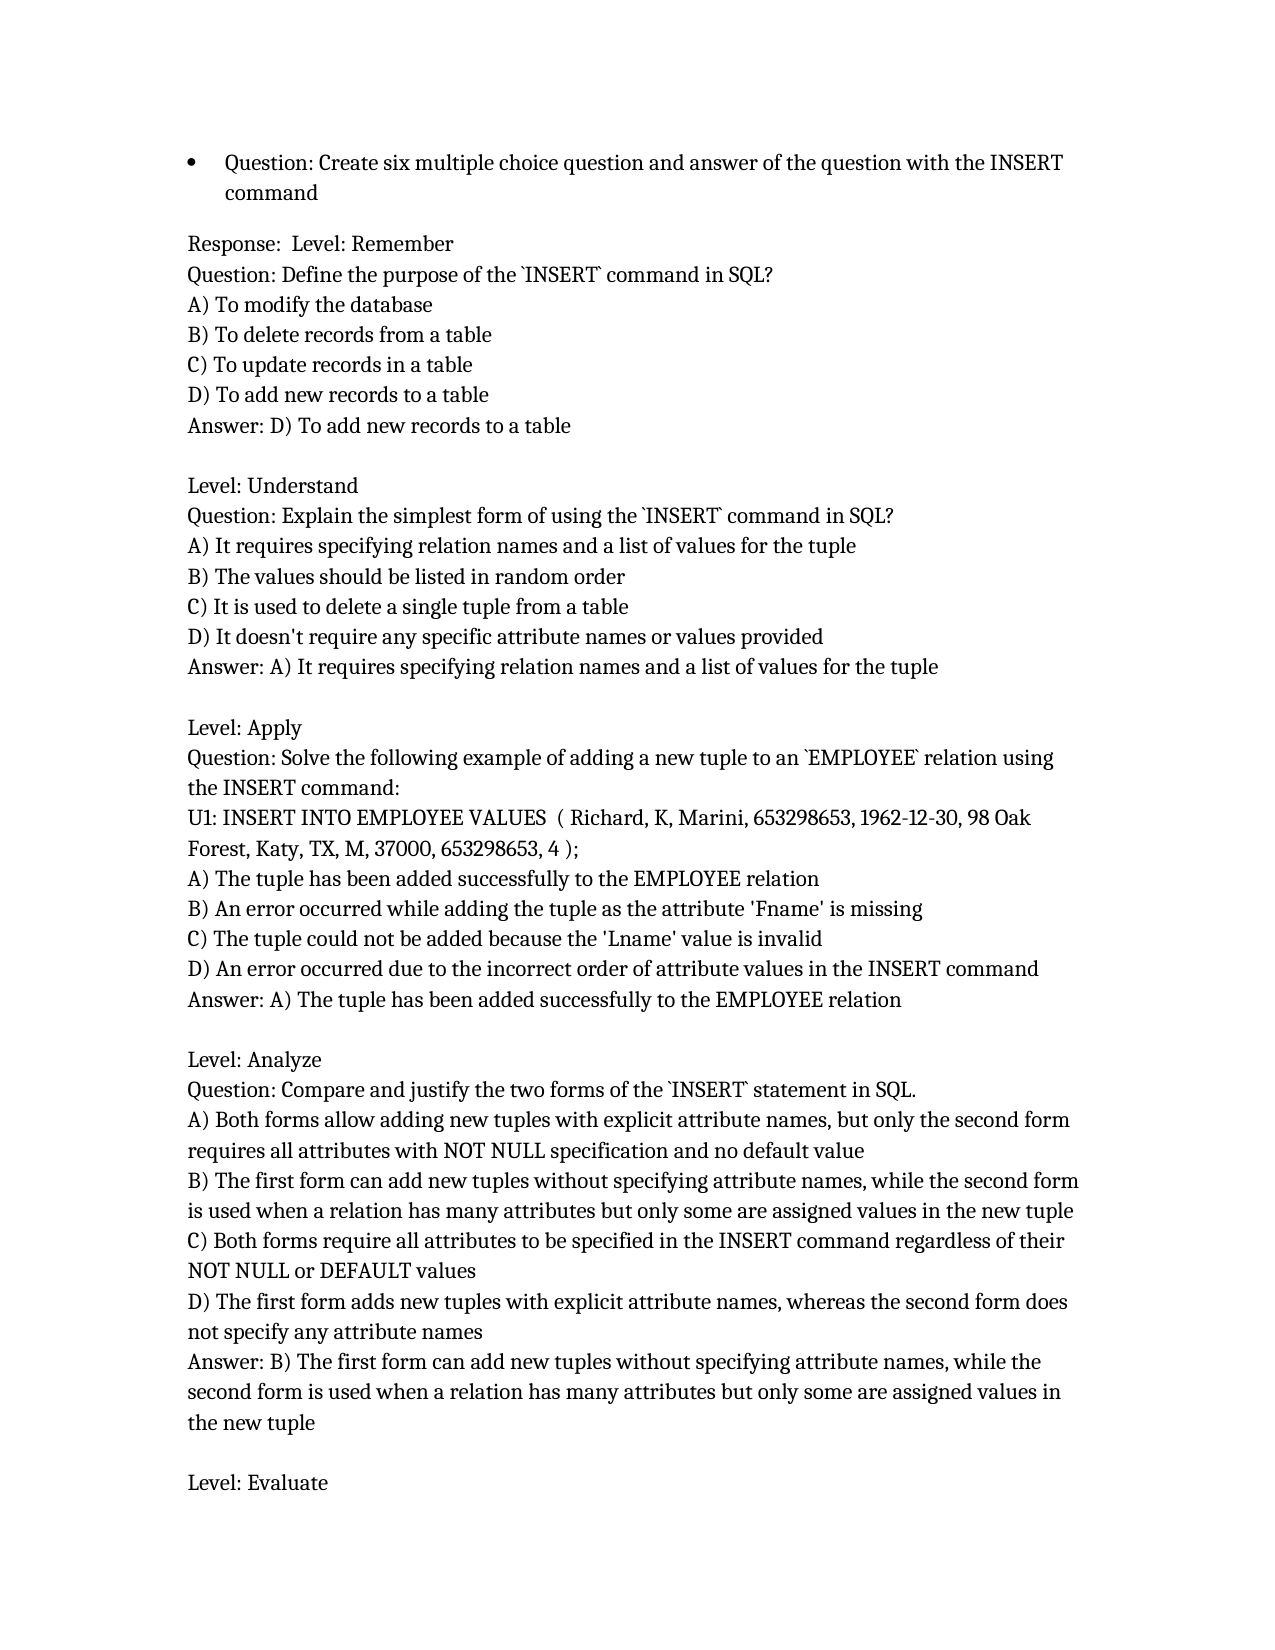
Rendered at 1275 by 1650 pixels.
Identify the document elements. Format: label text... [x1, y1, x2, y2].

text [187, 231, 1087, 1496]
list Question: Create six multiple choice question and answer of the question with the INSERT command [187, 150, 1087, 207]
